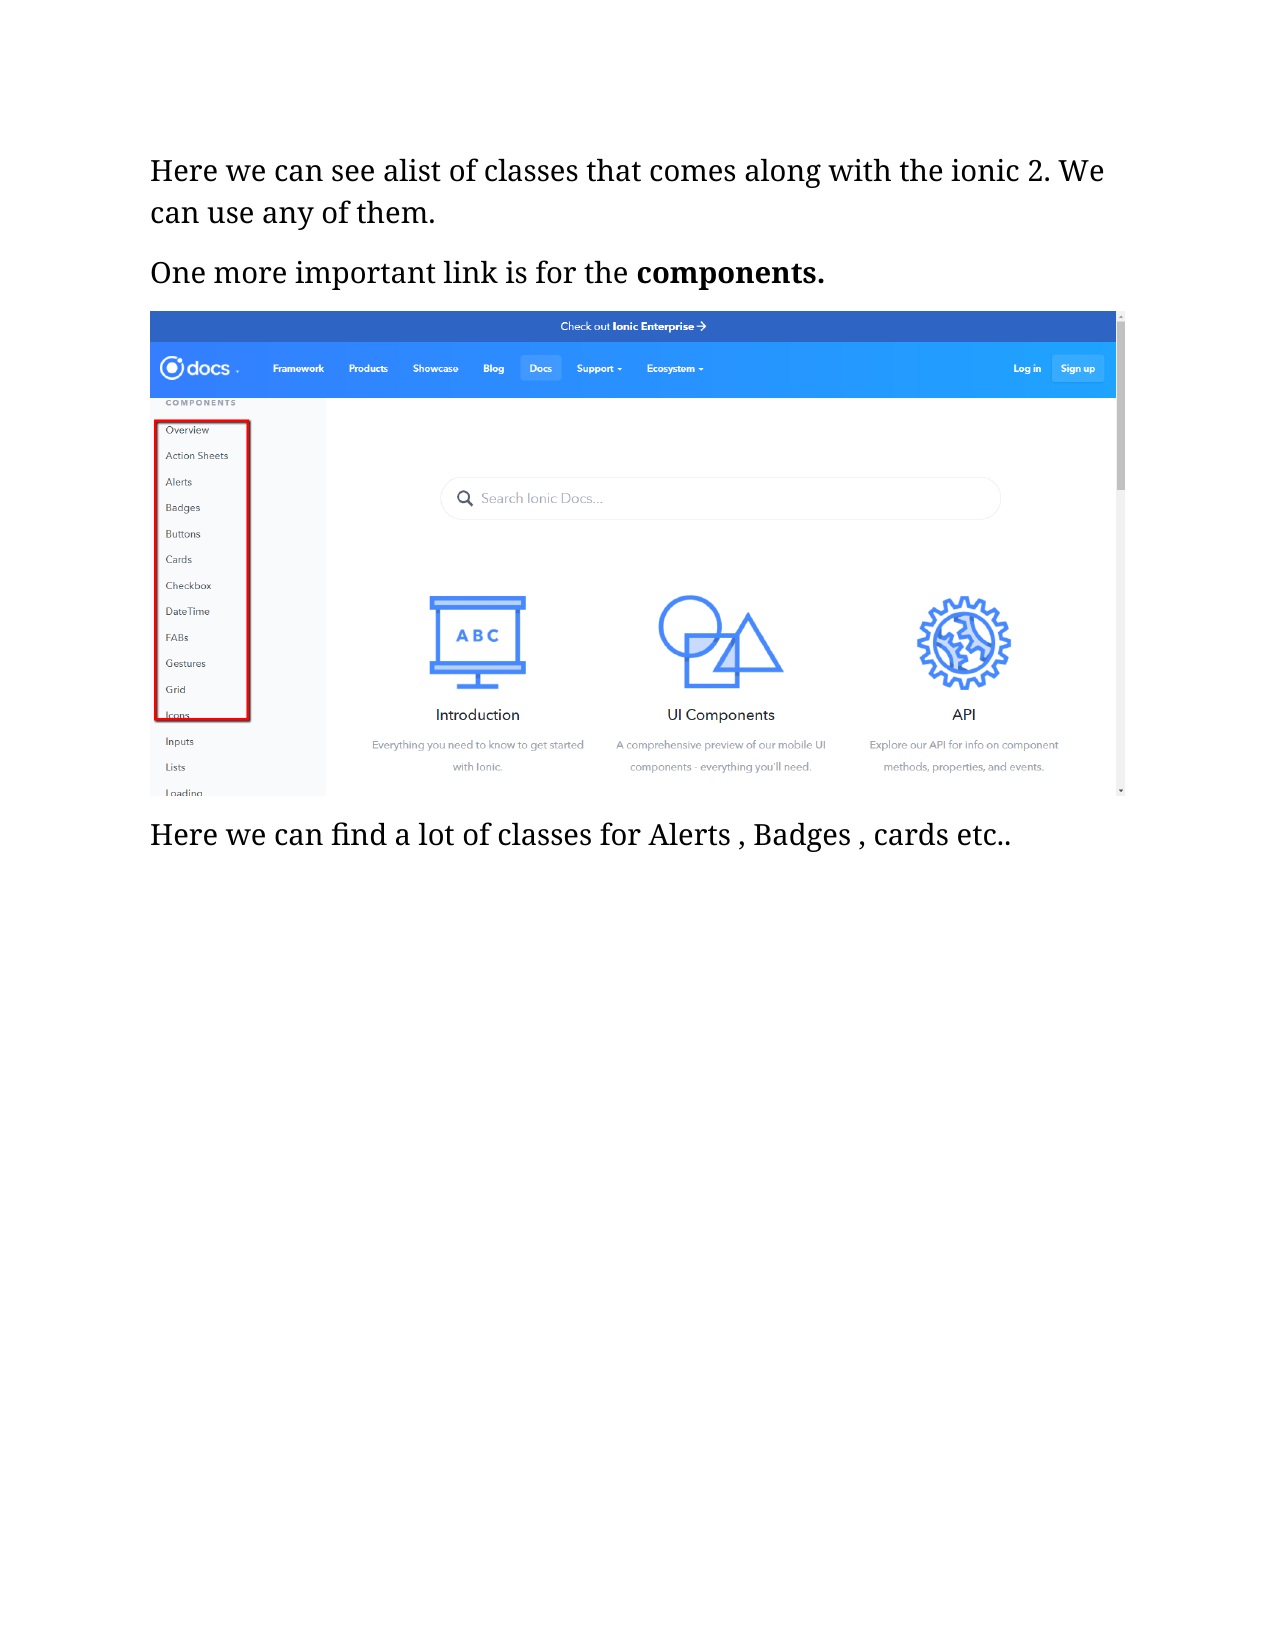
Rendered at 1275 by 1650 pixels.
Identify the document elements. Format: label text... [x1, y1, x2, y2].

text One more important link is for the components. [150, 252, 1125, 292]
picture [150, 311, 1125, 796]
text Here we can see alist of classes that comes along with the ionic 2. We can use any of them. [150, 150, 1125, 232]
text Here we can find a lot of classes for Alerts , Badges , cards etc.. [150, 814, 1125, 854]
